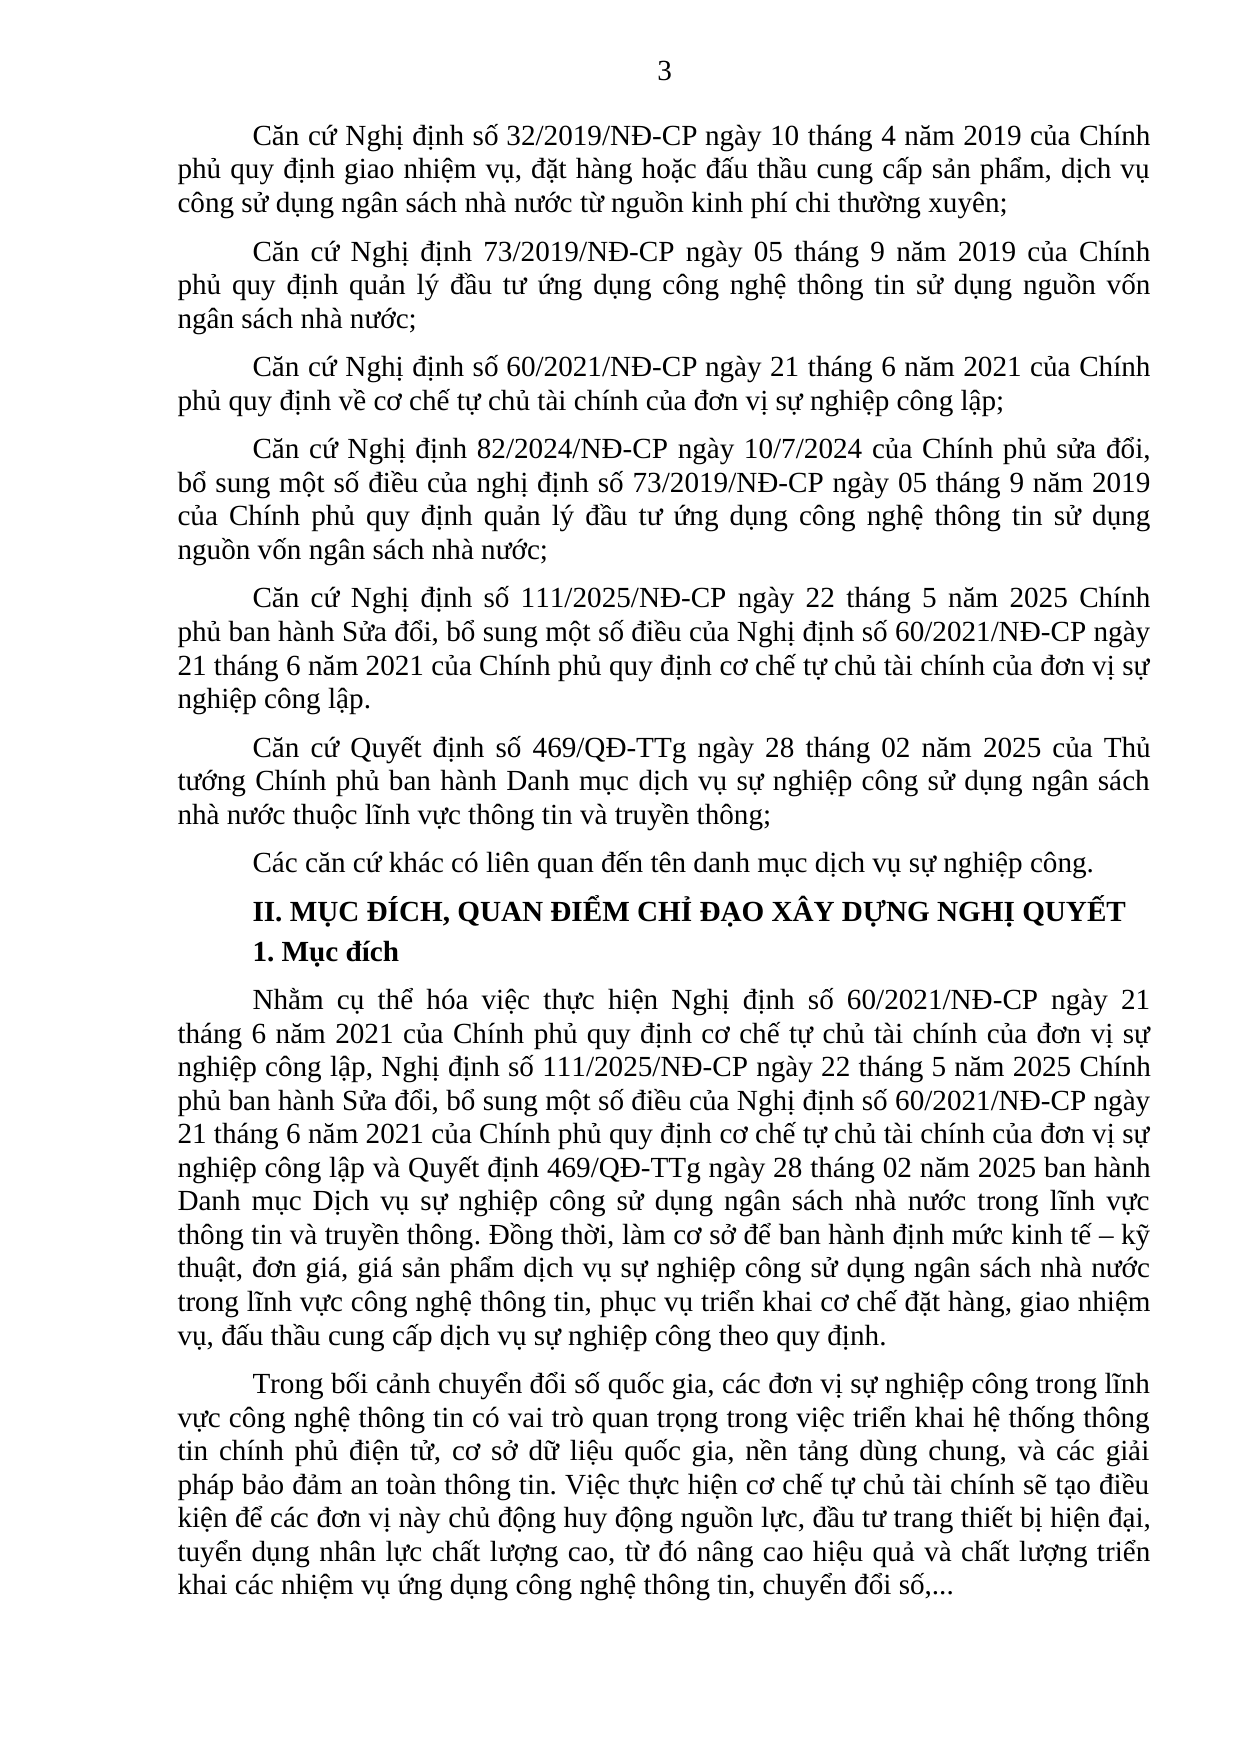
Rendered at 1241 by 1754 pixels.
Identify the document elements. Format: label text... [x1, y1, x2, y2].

text Căn cứ Nghị định số 111/2025/NĐ-CP ngày 22 tháng 5 năm 2025 Chính phủ ban hành Sửa đổi, bổ sung một số điều của Nghị định số 60/2021/NĐ-CP ngày 21 tháng 6 năm 2021 của Chính phủ quy định cơ chế tự chủ tài chính của đơn vị sự nghiệp công lập. [177, 581, 1152, 715]
text Các căn cứ khác có liên quan đến tên danh mục dịch vụ sự nghiệp công. [177, 845, 1152, 879]
text Căn cứ Nghị định số 32/2019/NĐ-CP ngày 10 tháng 4 năm 2019 của Chính phủ quy định giao nhiệm vụ, đặt hàng hoặc đấu thầu cung cấp sản phẩm, dịch vụ công sử dụng ngân sách nhà nước từ nguồn kinh phí chi thường xuyên; [177, 118, 1152, 219]
subtitle II. MỤC ĐÍCH, QUAN ĐIỂM CHỈ ĐẠO XÂY DỰNG NGHỊ QUYẾT [177, 894, 1152, 927]
text Trong bối cảnh chuyển đổi số quốc gia, các đơn vị sự nghiệp công trong lĩnh vực công nghệ thông tin có vai trò quan trọng trong việc triển khai hệ thống thông tin chính phủ điện tử, cơ sở dữ liệu quốc gia, nền tảng dùng chung, và các giải pháp bảo đảm an toàn thông tin. Việc thực hiện cơ chế tự chủ tài chính sẽ tạo điều kiện để các đơn vị này chủ động huy động nguồn lực, đầu tư trang thiết bị hiện đại, tuyển dụng nhân lực chất lượng cao, từ đó nâng cao hiệu quả và chất lượng triển khai các nhiệm vụ ứng dụng công nghệ thông tin, chuyển đổi số,... [177, 1366, 1152, 1601]
subtitle 1. Mục đích [177, 934, 1152, 967]
text Nhằm cụ thể hóa việc thực hiện Nghị định số 60/2021/NĐ-CP ngày 21 tháng 6 năm 2021 của Chính phủ quy định cơ chế tự chủ tài chính của đơn vị sự nghiệp công lập, Nghị định số 111/2025/NĐ-CP ngày 22 tháng 5 năm 2025 Chính phủ ban hành Sửa đổi, bổ sung một số điều của Nghị định số 60/2021/NĐ-CP ngày 21 tháng 6 năm 2021 của Chính phủ quy định cơ chế tự chủ tài chính của đơn vị sự nghiệp công lập và Quyết định 469/QĐ-TTg ngày 28 tháng 02 năm 2025 ban hành Danh mục Dịch vụ sự nghiệp công sử dụng ngân sách nhà nước trong lĩnh vực thông tin và truyền thông. Đồng thời, làm cơ sở để ban hành định mức kinh tế – kỹ thuật, đơn giá, giá sản phẩm dịch vụ sự nghiệp công sử dụng ngân sách nhà nước trong lĩnh vực công nghệ thông tin, phục vụ triển khai cơ chế đặt hàng, giao nhiệm vụ, đấu thầu cung cấp dịch vụ sự nghiệp công theo quy định. [177, 982, 1152, 1351]
text Căn cứ Quyết định số 469/QĐ-TTg ngày 28 tháng 02 năm 2025 của Thủ tướng Chính phủ ban hành Danh mục dịch vụ sự nghiệp công sử dụng ngân sách nhà nước thuộc lĩnh vực thông tin và truyền thông; [177, 730, 1152, 830]
text Căn cứ Nghị định 82/2024/NĐ-CP ngày 10/7/2024 của Chính phủ sửa đổi, bổ sung một số điều của nghị định số 73/2019/NĐ-CP ngày 05 tháng 9 năm 2019 của Chính phủ quy định quản lý đầu tư ứng dụng công nghệ thông tin sử dụng nguồn vốn ngân sách nhà nước; [177, 431, 1152, 566]
text Căn cứ Nghị định 73/2019/NĐ-CP ngày 05 tháng 9 năm 2019 của Chính phủ quy định quản lý đầu tư ứng dụng công nghệ thông tin sử dụng nguồn vốn ngân sách nhà nước; [177, 234, 1152, 334]
text Căn cứ Nghị định số 60/2021/NĐ-CP ngày 21 tháng 6 năm 2021 của Chính phủ quy định về cơ chế tự chủ tài chính của đơn vị sự nghiệp công lập; [177, 349, 1152, 416]
